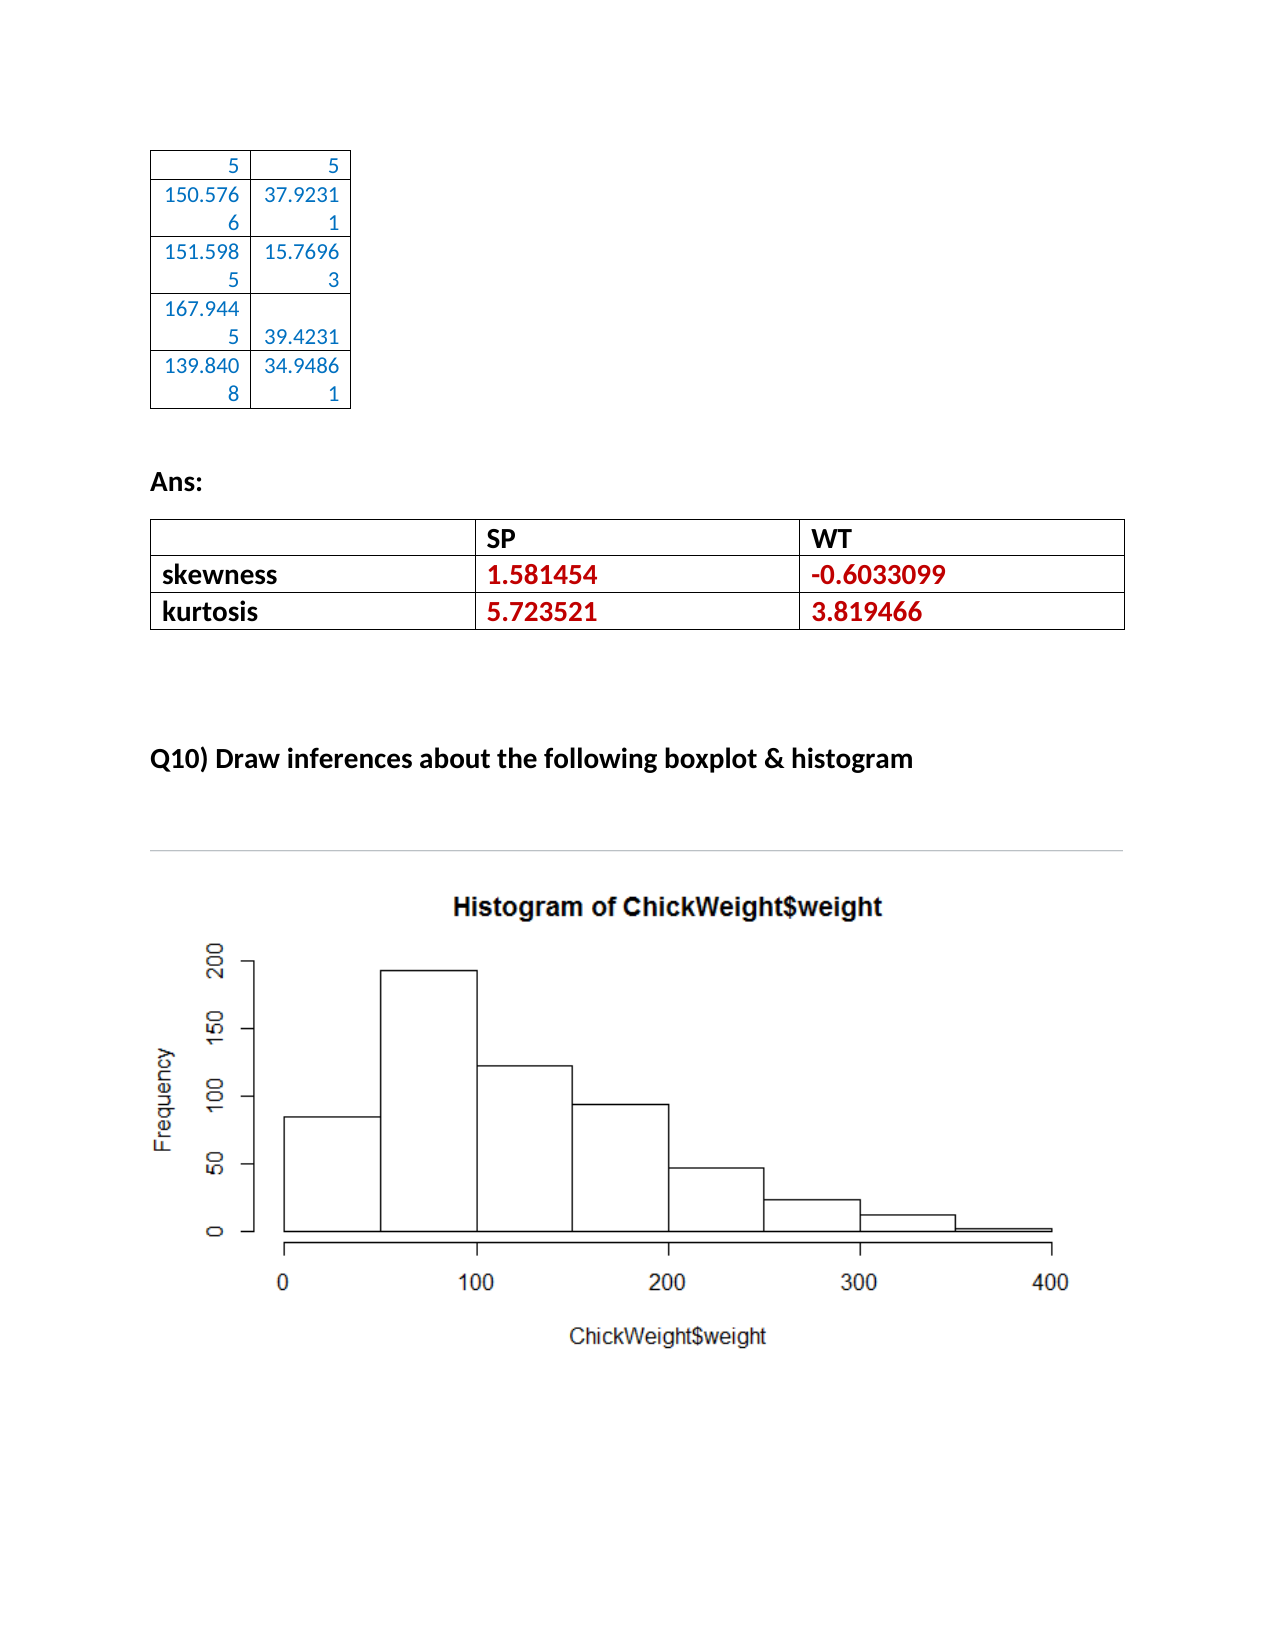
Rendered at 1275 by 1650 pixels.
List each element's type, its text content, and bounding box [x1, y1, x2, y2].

table_header WT [800, 520, 1124, 555]
table_cell -0.6033099 [800, 556, 1124, 592]
table_header [151, 520, 475, 555]
table_cell 34.94861 [251, 351, 350, 407]
table_header SP [476, 520, 799, 555]
table_cell 37.92311 [251, 180, 350, 236]
table_cell 15.76963 [251, 237, 350, 293]
table_cell 3.819466 [800, 593, 1124, 629]
table_cell 150.5766 [151, 180, 250, 236]
picture [150, 850, 1123, 1358]
table_cell 16.13295 [251, 151, 350, 179]
table_cell 169.5985 [151, 151, 250, 179]
text Ans: [150, 463, 1125, 499]
table_cell 139.8408 [151, 351, 250, 407]
table_cell 39.4231 [251, 294, 350, 350]
text Q10) Draw inferences about the following boxplot & histogram [150, 740, 1125, 776]
table_cell skewness [151, 556, 475, 592]
table_cell 1.581454 [476, 556, 799, 592]
table_cell kurtosis [151, 593, 475, 629]
table_cell 5.723521 [476, 593, 799, 629]
table_cell 167.9445 [151, 294, 250, 350]
table_cell 151.5985 [151, 237, 250, 293]
